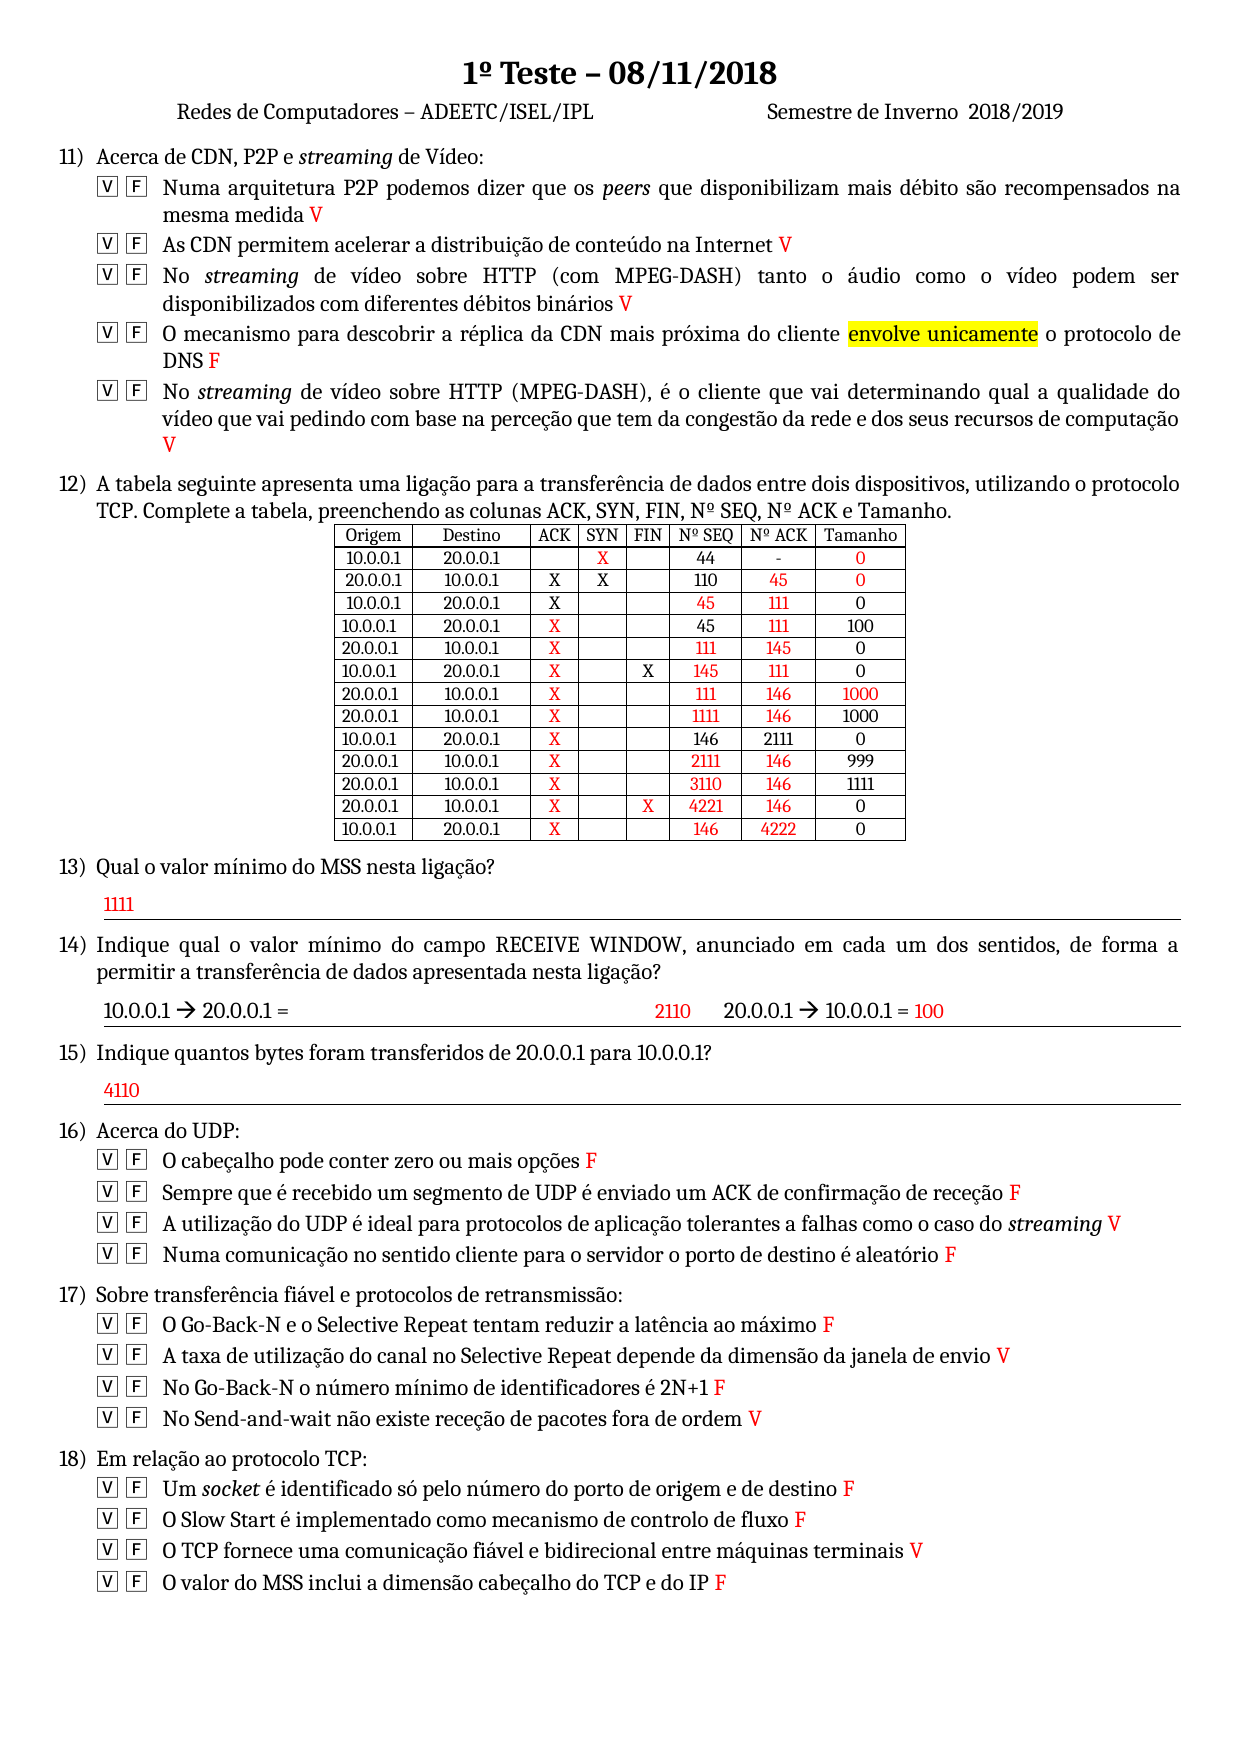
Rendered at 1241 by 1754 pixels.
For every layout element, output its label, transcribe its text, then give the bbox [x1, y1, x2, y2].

table_cell [627, 751, 669, 772]
table_cell 20.0.0.1 [335, 638, 412, 659]
text 10.0.0.1 20.0.0.1 = 2110 20.0.0.1 10.0.0.1 = 100 [103, 997, 1181, 1027]
table_cell 45 [670, 593, 741, 614]
table_cell 20.0.0.1 [413, 593, 530, 614]
table_cell [627, 774, 669, 795]
table_cell 145 [742, 638, 815, 659]
table_cell 0 [816, 660, 905, 682]
list O valor do MSS inclui a dimensão cabeçalho do TCP e do IP F [96, 1566, 1181, 1597]
table_cell 145 [670, 660, 741, 682]
table_cell X [531, 774, 578, 795]
table_header FIN [627, 525, 669, 546]
text 1111 [103, 893, 1181, 920]
table_cell [579, 728, 626, 750]
list No streaming de vídeo sobre HTTP (MPEG-DASH), é o cliente que vai determinando qual a qualidade do vídeo que vai pedindo com base na perceção que tem da congestão da rede e dos seus recursos de computação V [96, 374, 1181, 458]
table_cell 0 [816, 593, 905, 614]
table_cell 1111 [670, 706, 741, 727]
table_cell [579, 774, 626, 795]
table_cell 111 [742, 593, 815, 614]
table_cell X [531, 728, 578, 750]
table_cell 10.0.0.1 [413, 683, 530, 704]
table_cell 111 [742, 615, 815, 637]
table_cell 10.0.0.1 [413, 796, 530, 818]
table_cell 4221 [670, 796, 741, 818]
table_cell 110 [670, 570, 741, 592]
table_cell 10.0.0.1 [335, 819, 412, 840]
table_cell 10.0.0.1 [335, 615, 412, 637]
list No streaming de vídeo sobre HTTP (com MPEG-DASH) tanto o áudio como o vídeo podem ser disponibilizados com diferentes débitos binários V [96, 259, 1181, 317]
table_cell X [531, 638, 578, 659]
table_cell X [531, 706, 578, 727]
table_cell 10.0.0.1 [335, 660, 412, 682]
table_cell 2111 [670, 751, 741, 772]
table_cell 146 [742, 774, 815, 795]
table_cell 10.0.0.1 [413, 706, 530, 727]
text Em relação ao protocolo TCP: [59, 1446, 1181, 1472]
table_cell 20.0.0.1 [413, 615, 530, 637]
table_cell 10.0.0.1 [413, 774, 530, 795]
list Numa comunicação no sentido cliente para o servidor o porto de destino é aleatório F [96, 1238, 1181, 1269]
table_cell [627, 548, 669, 569]
table_cell 111 [670, 638, 741, 659]
table_cell 10.0.0.1 [413, 570, 530, 592]
table_cell 146 [742, 683, 815, 704]
list Numa arquitetura P2P podemos dizer que os peers que disponibilizam mais débito são recompensados na mesma medida V [96, 171, 1181, 228]
list As CDN permitem acelerar a distribuição de conteúdo na Internet V [96, 228, 1181, 259]
table_cell X [579, 570, 626, 592]
table_cell X [531, 570, 578, 592]
table_header Destino [413, 525, 530, 546]
table_cell [579, 593, 626, 614]
text Indique quantos bytes foram transferidos de 20.0.0.1 para 10.0.0.1? [59, 1039, 1181, 1066]
table_cell - [742, 548, 815, 569]
table_cell [627, 615, 669, 637]
list A utilização do UDP é ideal para protocolos de aplicação tolerantes a falhas como o caso do streaming V [96, 1207, 1181, 1238]
table_header Nº ACK [742, 525, 815, 546]
table_cell 20.0.0.1 [413, 660, 530, 682]
table_cell [579, 660, 626, 682]
table_cell [531, 548, 578, 569]
text Acerca de CDN, P2P e streaming de Vídeo: [59, 144, 1181, 171]
table_cell 10.0.0.1 [335, 728, 412, 750]
table_header Origem [335, 525, 412, 546]
table_cell X [531, 615, 578, 637]
table_cell X [531, 683, 578, 704]
table_cell 20.0.0.1 [335, 774, 412, 795]
table_cell 10.0.0.1 [413, 638, 530, 659]
list O cabeçalho pode conter zero ou mais opções F [96, 1144, 1181, 1175]
list O TCP fornece uma comunicação fiável e bidirecional entre máquinas terminais V [96, 1534, 1181, 1566]
text Qual o valor mínimo do MSS nesta ligação? [59, 854, 1181, 880]
table_cell 20.0.0.1 [413, 819, 530, 840]
list Sempre que é recebido um segmento de UDP é enviado um ACK de confirmação de receção F [96, 1175, 1181, 1207]
table_cell [627, 683, 669, 704]
table_cell 10.0.0.1 [413, 751, 530, 772]
table_cell [579, 683, 626, 704]
table_cell 10.0.0.1 [335, 593, 412, 614]
table_cell 3110 [670, 774, 741, 795]
table_cell [627, 638, 669, 659]
table_cell X [579, 548, 626, 569]
table_cell 0 [816, 728, 905, 750]
table_cell [627, 728, 669, 750]
table_header SYN [579, 525, 626, 546]
table_cell [579, 796, 626, 818]
table_cell [627, 570, 669, 592]
table_cell [579, 638, 626, 659]
table_cell 0 [816, 638, 905, 659]
table_cell 146 [670, 819, 741, 840]
table_cell 1111 [816, 774, 905, 795]
table_cell [579, 819, 626, 840]
table_cell X [627, 796, 669, 818]
table_cell [579, 751, 626, 772]
text 4110 [103, 1078, 1181, 1105]
table_cell 20.0.0.1 [335, 796, 412, 818]
table_cell 1000 [816, 683, 905, 704]
list Um socket é identificado só pelo número do porto de origem e de destino F [96, 1472, 1181, 1503]
text A tabela seguinte apresenta uma ligação para a transferência de dados entre dois dispositivos, utilizando o protocolo TCP. Complete a tabela, preenchendo as colunas ACK, SYN, FIN, Nº SEQ, Nº ACK e Tamanho. [59, 471, 1181, 524]
table_cell 44 [670, 548, 741, 569]
table_cell 20.0.0.1 [413, 728, 530, 750]
table_cell [579, 706, 626, 727]
table_cell X [531, 660, 578, 682]
list O mecanismo para descobrir a réplica da CDN mais próxima do cliente envolve unicamente o protocolo de DNS F [96, 317, 1181, 374]
table_cell 10.0.0.1 [335, 548, 412, 569]
table_cell X [531, 819, 578, 840]
table_cell 111 [742, 660, 815, 682]
table_cell 146 [742, 751, 815, 772]
table_cell 4222 [742, 819, 815, 840]
table_cell 146 [742, 796, 815, 818]
table_cell 2111 [742, 728, 815, 750]
table_cell X [531, 593, 578, 614]
list A taxa de utilização do canal no Selective Repeat depende da dimensão da janela de envio V [96, 1339, 1181, 1371]
table_cell 100 [816, 615, 905, 637]
list No Go-Back-N o número mínimo de identificadores é 2N+1 F [96, 1371, 1181, 1402]
table_cell 1000 [816, 706, 905, 727]
table_header ACK [531, 525, 578, 546]
text Sobre transferência fiável e protocolos de retransmissão: [59, 1282, 1181, 1308]
table_cell [627, 706, 669, 727]
table_cell [627, 593, 669, 614]
table_cell 20.0.0.1 [413, 548, 530, 569]
table_cell [627, 819, 669, 840]
table_cell 0 [816, 819, 905, 840]
table_cell 45 [670, 615, 741, 637]
table_header Tamanho [816, 525, 905, 546]
table_cell X [531, 796, 578, 818]
table_cell 111 [670, 683, 741, 704]
text Indique qual o valor mínimo do campo RECEIVE WINDOW, anunciado em cada um dos sentidos, de forma a permitir a transferência de dados apresentada nesta ligação? [59, 932, 1181, 985]
table_cell 20.0.0.1 [335, 570, 412, 592]
table_cell 45 [742, 570, 815, 592]
table_header Nº SEQ [670, 525, 741, 546]
table_cell 0 [816, 570, 905, 592]
table_cell 0 [816, 796, 905, 818]
list No Send-and-wait não existe receção de pacotes fora de ordem V [96, 1402, 1181, 1433]
text Acerca do UDP: [59, 1118, 1181, 1144]
list O Go-Back-N e o Selective Repeat tentam reduzir a latência ao máximo F [96, 1308, 1181, 1339]
table_cell 146 [742, 706, 815, 727]
table_cell 0 [816, 548, 905, 569]
table_cell 20.0.0.1 [335, 683, 412, 704]
table_cell [579, 615, 626, 637]
table_cell 20.0.0.1 [335, 706, 412, 727]
table_cell X [627, 660, 669, 682]
table_cell X [531, 751, 578, 772]
table_cell 999 [816, 751, 905, 772]
table_cell 146 [670, 728, 741, 750]
list O Slow Start é implementado como mecanismo de controlo de fluxo F [96, 1503, 1181, 1534]
table_cell 20.0.0.1 [335, 751, 412, 772]
